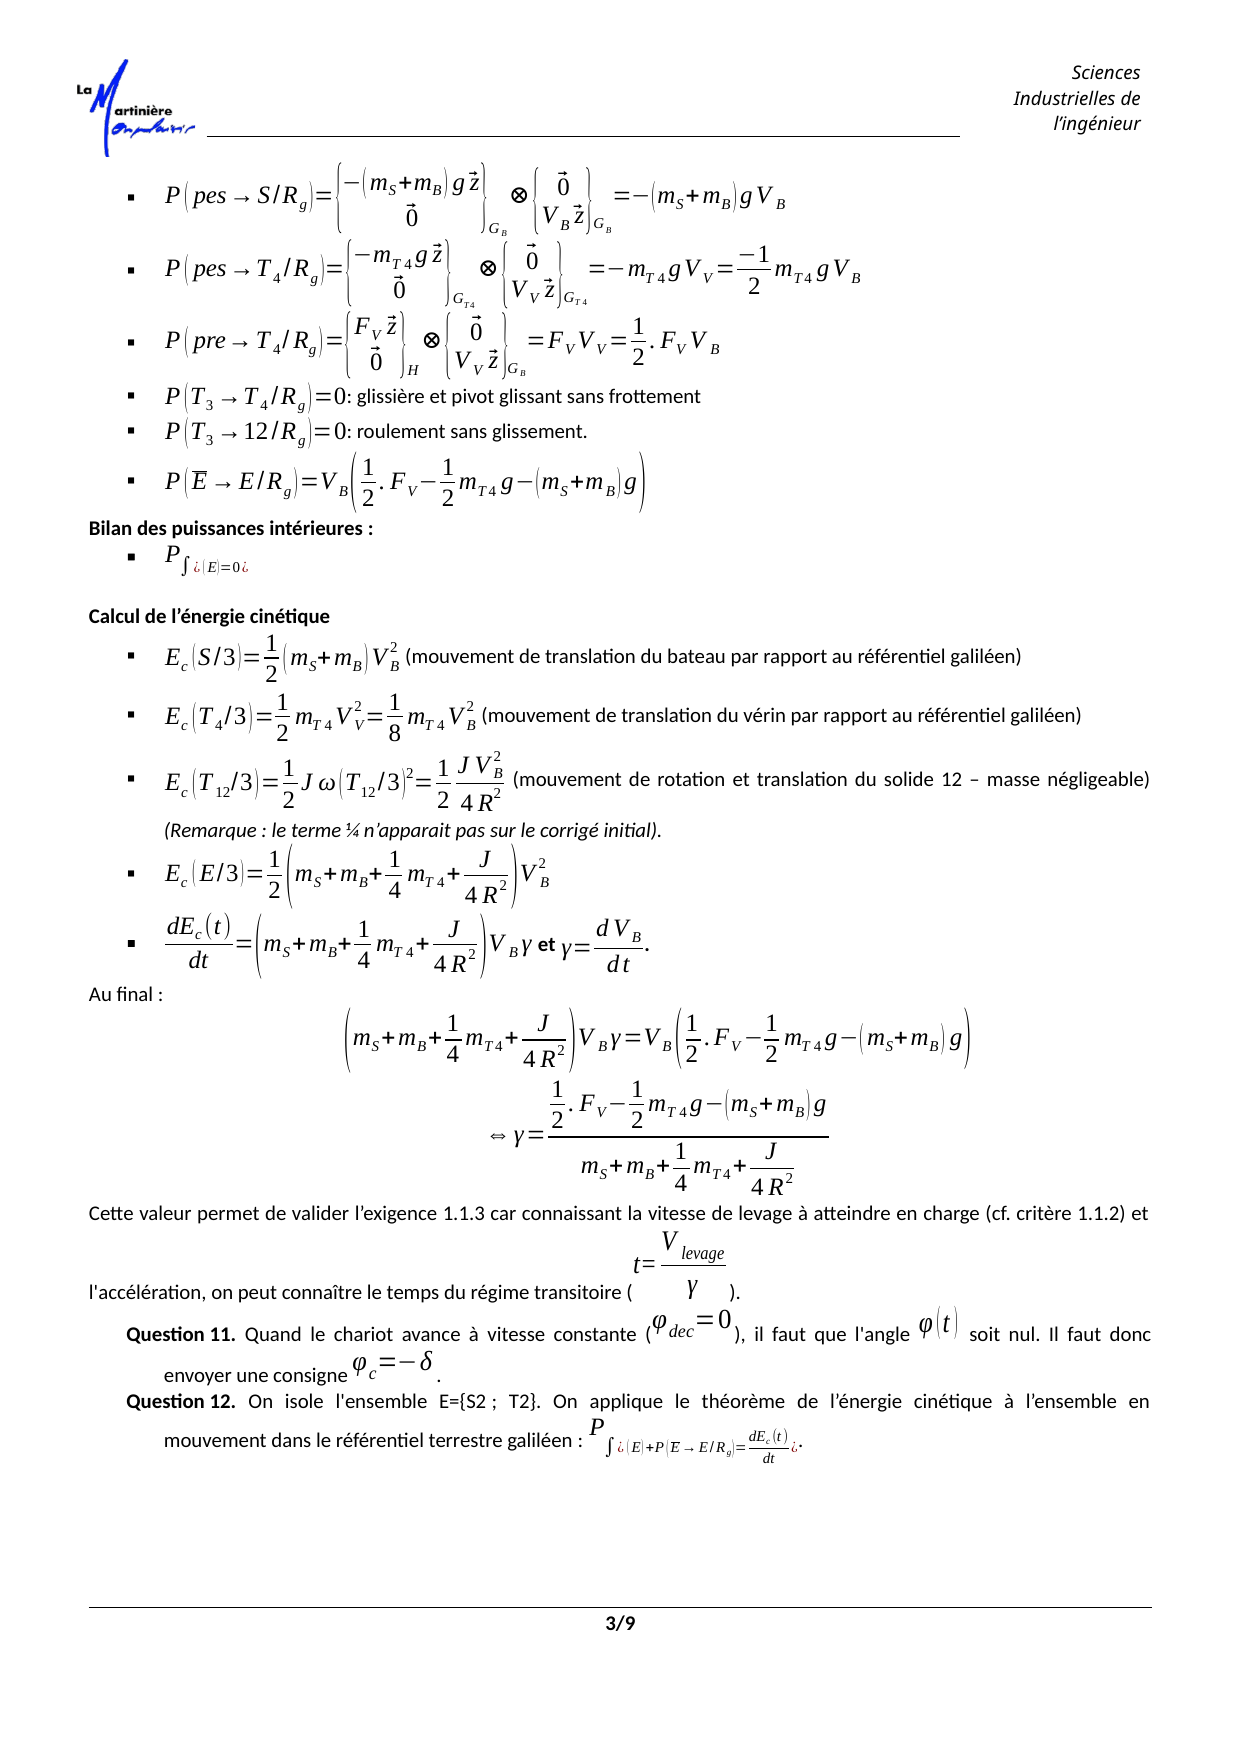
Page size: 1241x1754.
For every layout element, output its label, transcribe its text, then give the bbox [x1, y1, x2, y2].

text Bilan des puissances intérieures : [89, 516, 1152, 541]
text Au final : [89, 981, 1152, 1006]
text Calcul de l’énergie cinétique [89, 604, 1152, 629]
list et . [126, 911, 1152, 981]
list (mouvement de translation du bateau par rapport au référentiel galiléen) [126, 629, 1152, 688]
text Cette valeur permet de valider l’exigence 1.1.3 car connaissant la vitesse de levage à atteindre en charge (cf. critère 1.1.2) et l'accélération, on peut connaître le temps du régime transitoire (). [89, 1200, 1152, 1304]
list Quand le chariot avance à vitesse constante (), il faut que l'angle soit nul. Il faut donc envoyer une consigne . [126, 1304, 1152, 1388]
list : glissière et pivot glissant sans frottement [126, 381, 1152, 416]
list : roulement sans glissement. [126, 416, 1152, 451]
picture [77, 59, 195, 157]
list On isole l'ensemble E={S2 ; T2}. On applique le théorème de l’énergie cinétique à l’ensemble en mouvement dans le référentiel terrestre galiléen : . [126, 1388, 1152, 1466]
list (mouvement de rotation et translation du solide 12 – masse négligeable) (Remarque : le terme ¼ n’apparait pas sur le corrigé initial). [126, 747, 1152, 842]
list (mouvement de translation du vérin par rapport au référentiel galiléen) [126, 688, 1152, 747]
